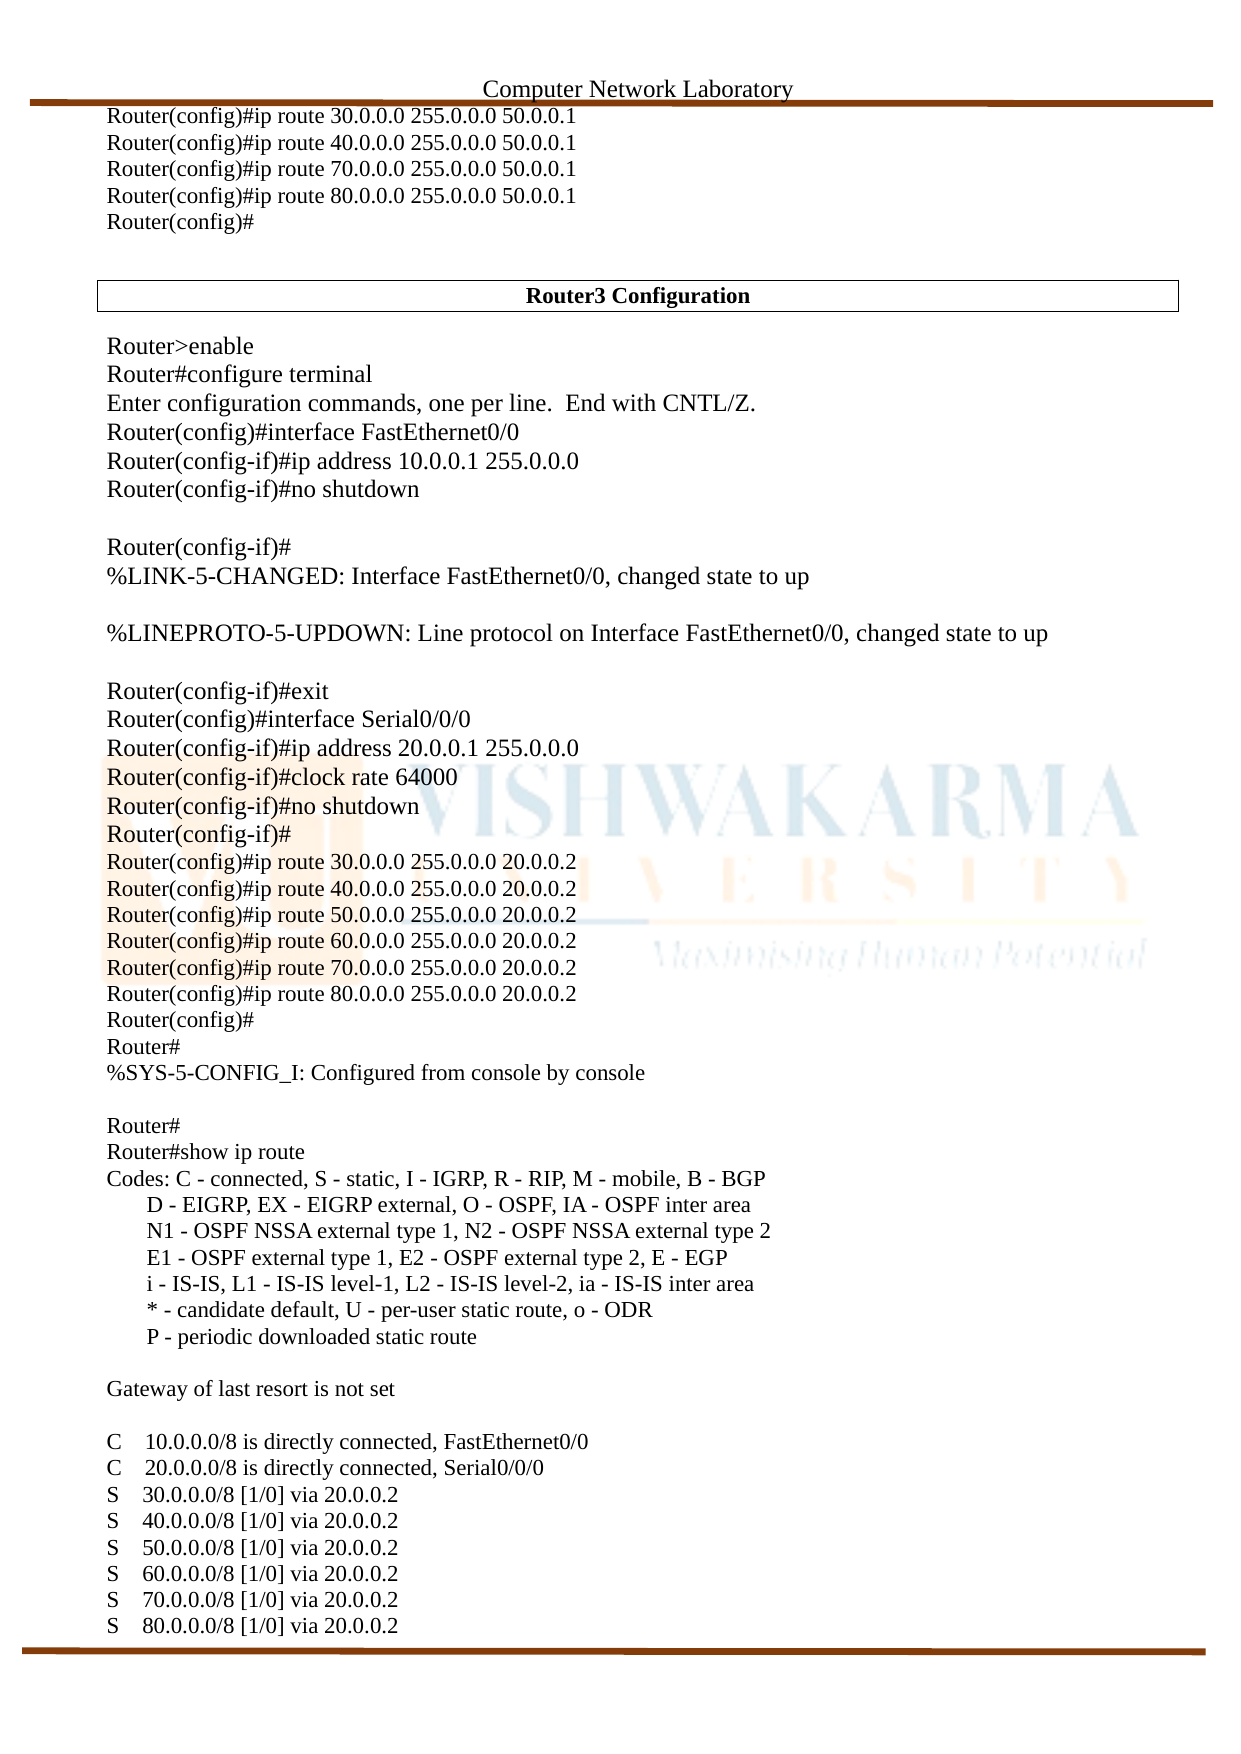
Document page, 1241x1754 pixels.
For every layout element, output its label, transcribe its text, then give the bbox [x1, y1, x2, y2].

text i - IS-IS, L1 - IS-IS level-1, L2 - IS-IS level-2, ia - IS-IS inter area [106, 1270, 1169, 1296]
text Router(config)#interface Serial0/0/0 [106, 704, 1169, 733]
text S 70.0.0.0/8 [1/0] via 20.0.0.2 [106, 1586, 1169, 1613]
text S 60.0.0.0/8 [1/0] via 20.0.0.2 [106, 1560, 1169, 1586]
text Router(config)# [106, 1006, 1169, 1033]
text Router(config-if)# [106, 532, 1169, 561]
text Router# [106, 1112, 1169, 1138]
text Router(config)#ip route 80.0.0.0 255.0.0.0 20.0.0.2 [106, 980, 1169, 1006]
text Router#show ip route [106, 1138, 1169, 1164]
text Router(config)#ip route 50.0.0.0 255.0.0.0 20.0.0.2 [106, 901, 1169, 927]
text N1 - OSPF NSSA external type 1, N2 - OSPF NSSA external type 2 [106, 1217, 1169, 1244]
text P - periodic downloaded static route [106, 1323, 1169, 1349]
text Router(config-if)#no shutdown [106, 474, 1169, 503]
text Router(config)#ip route 40.0.0.0 255.0.0.0 20.0.0.2 [106, 875, 1169, 901]
text S 30.0.0.0/8 [1/0] via 20.0.0.2 [106, 1481, 1169, 1507]
text C 20.0.0.0/8 is directly connected, Serial0/0/0 [106, 1454, 1169, 1481]
text Router(config)#ip route 30.0.0.0 255.0.0.0 20.0.0.2 [106, 848, 1169, 875]
text %SYS-5-CONFIG_I: Configured from console by console [106, 1059, 1169, 1086]
text Gateway of last resort is not set [106, 1375, 1169, 1402]
text Router3 Configuration [98, 281, 1178, 311]
text Router(config)#ip route 40.0.0.0 255.0.0.0 50.0.0.1 [106, 129, 1169, 155]
text Router(config-if)#clock rate 64000 [106, 762, 1169, 791]
text * - candidate default, U - per-user static route, o - ODR [106, 1296, 1169, 1323]
text Router(config-if)#no shutdown [106, 791, 1169, 819]
text Router(config-if)# [106, 819, 1169, 848]
text Router(config-if)#exit [106, 676, 1169, 704]
text S 50.0.0.0/8 [1/0] via 20.0.0.2 [106, 1533, 1169, 1560]
text Router(config)#interface FastEthernet0/0 [106, 417, 1169, 446]
text Router>enable [106, 331, 1169, 359]
text Router(config)#ip route 60.0.0.0 255.0.0.0 20.0.0.2 [106, 927, 1169, 954]
text Router(config)#ip route 70.0.0.0 255.0.0.0 50.0.0.1 [106, 155, 1169, 182]
text Enter configuration commands, one per line. End with CNTL/Z. [106, 388, 1169, 417]
text Router(config-if)#ip address 20.0.0.1 255.0.0.0 [106, 733, 1169, 762]
text Router(config-if)#ip address 10.0.0.1 255.0.0.0 [106, 446, 1169, 474]
text S 40.0.0.0/8 [1/0] via 20.0.0.2 [106, 1507, 1169, 1533]
text Router(config)# [106, 208, 1169, 234]
text %LINEPROTO-5-UPDOWN: Line protocol on Interface FastEthernet0/0, changed state to up [106, 618, 1169, 647]
text C 10.0.0.0/8 is directly connected, FastEthernet0/0 [106, 1428, 1169, 1454]
text D - EIGRP, EX - EIGRP external, O - OSPF, IA - OSPF inter area [106, 1191, 1169, 1217]
text Router(config)#ip route 80.0.0.0 255.0.0.0 50.0.0.1 [106, 182, 1169, 208]
text S 80.0.0.0/8 [1/0] via 20.0.0.2 [106, 1613, 1169, 1639]
text E1 - OSPF external type 1, E2 - OSPF external type 2, E - EGP [106, 1244, 1169, 1270]
text Codes: C - connected, S - static, I - IGRP, R - RIP, M - mobile, B - BGP [106, 1164, 1169, 1191]
text Router(config)#ip route 70.0.0.0 255.0.0.0 20.0.0.2 [106, 954, 1169, 980]
text Router# [106, 1033, 1169, 1059]
text Router(config)#ip route 30.0.0.0 255.0.0.0 50.0.0.1 [106, 103, 1169, 129]
text Router#configure terminal [106, 359, 1169, 388]
text %LINK-5-CHANGED: Interface FastEthernet0/0, changed state to up [106, 561, 1169, 589]
